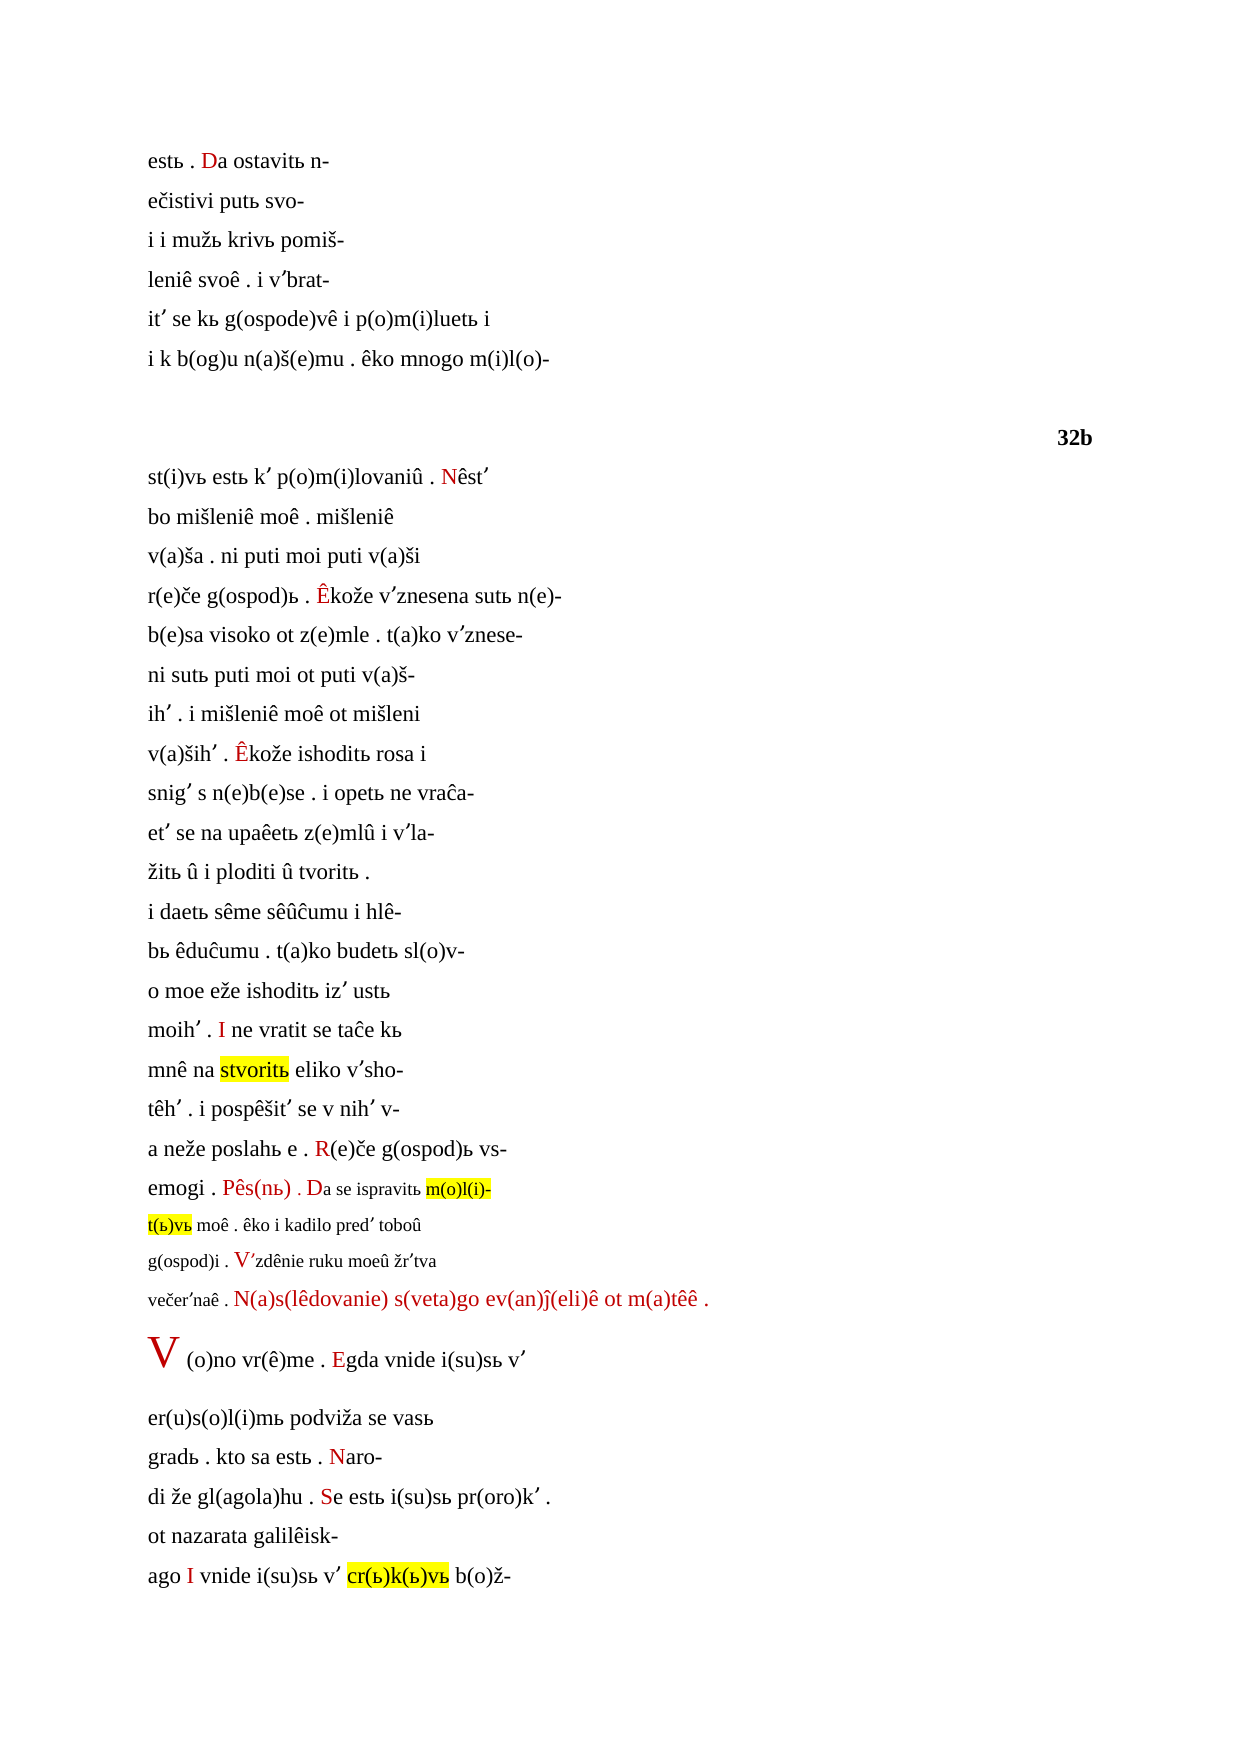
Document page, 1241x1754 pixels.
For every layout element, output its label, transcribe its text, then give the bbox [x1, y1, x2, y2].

text têh՚ . i pospêšit՚ se v nih՚ v- [148, 1095, 1093, 1121]
text bo mišleniê moê . mišleniê [148, 503, 1093, 529]
text di že gl(agola)hu . Se estь i(su)sь pr(oro)k՚ . [148, 1483, 1093, 1509]
text mnê na stvoritь eliko v՚sho- [289, 1056, 1093, 1082]
text mnê na stvoritь eliko v՚sho- [148, 1056, 220, 1082]
text v(a)ših՚ . Êkože ishoditь rosa i [148, 740, 1093, 766]
text ot nazarata galilêisk- [148, 1522, 1093, 1549]
text estь . Da ostavitь n- [148, 148, 1093, 174]
text i k b(og)u n(a)š(e)mu . êko mnogo m(i)l(o)- [148, 345, 1093, 371]
text ečistivi putь svo- [148, 187, 1093, 213]
text ago I vnide i(su)sь v՚ cr(ь)k(ь)vь b(o)ž- [449, 1562, 1093, 1588]
text snig՚ s n(e)b(e)se . i opetь ne vraĉa- [148, 779, 1093, 806]
text večer՚naê . N(a)s(lêdovanie) s(veta)go ev(an)ĵ(eli)ê ot m(a)têê . [148, 1285, 1093, 1312]
text et՚ se na upaêetь z(e)mlû i v՚la- [148, 819, 1093, 845]
text st(i)vь estь k՚ p(o)m(i)lovaniû . Nêst՚ [148, 463, 1093, 490]
text bь êduĉumu . t(a)ko budetь sl(o)v- [148, 937, 1093, 963]
text b(e)sa visoko ot z(e)mle . t(a)ko v՚znese- [148, 621, 1093, 648]
text it՚ se kь g(ospode)vê i p(o)m(i)luetь i [148, 306, 1093, 332]
text v(a)ša . ni puti moi puti v(a)ši [148, 542, 1093, 569]
text t(ь)vь moê . êko i kadilo pred՚ toboû [148, 1213, 1093, 1235]
text ih՚ . i mišleniê moê ot mišleni [148, 700, 1093, 727]
text a neže poslahь e . R(e)če g(ospod)ь vs- [148, 1134, 1093, 1161]
text i i mužь krivь pomiš- [148, 227, 1093, 253]
text V (o)no vr(ê)me . Egda vnide i(su)sь v՚ [148, 1325, 1093, 1377]
text g(ospod)i . V՚zdênie ruku moeû žr՚tva [148, 1246, 1093, 1272]
text ago I vnide i(su)sь v՚ cr(ь)k(ь)vь b(o)ž- [148, 1562, 347, 1588]
text o moe eže ishoditь iz՚ ustь [148, 977, 1093, 1003]
text er(u)s(o)l(i)mь podviža se vasь [148, 1404, 1093, 1430]
text ni sutь puti moi ot puti v(a)š- [148, 661, 1093, 687]
text emogi . Pês(nь) . Da se ispravitь m(o)l(i)- [148, 1174, 1093, 1200]
text žitь û i ploditi û tvoritь . [148, 858, 1093, 884]
text moih՚ . I ne vratit se taĉe kь [148, 1016, 1093, 1042]
text r(e)če g(ospod)ь . Êkože v՚znesena sutь n(e)- [148, 582, 1093, 608]
text gradь . kto sa estь . Naro- [148, 1443, 1093, 1470]
text leniê svoê . i v՚brat- [148, 266, 1093, 292]
text i daetь sême sêûĉumu i hlê- [148, 898, 1093, 924]
text 32b [148, 424, 1093, 450]
